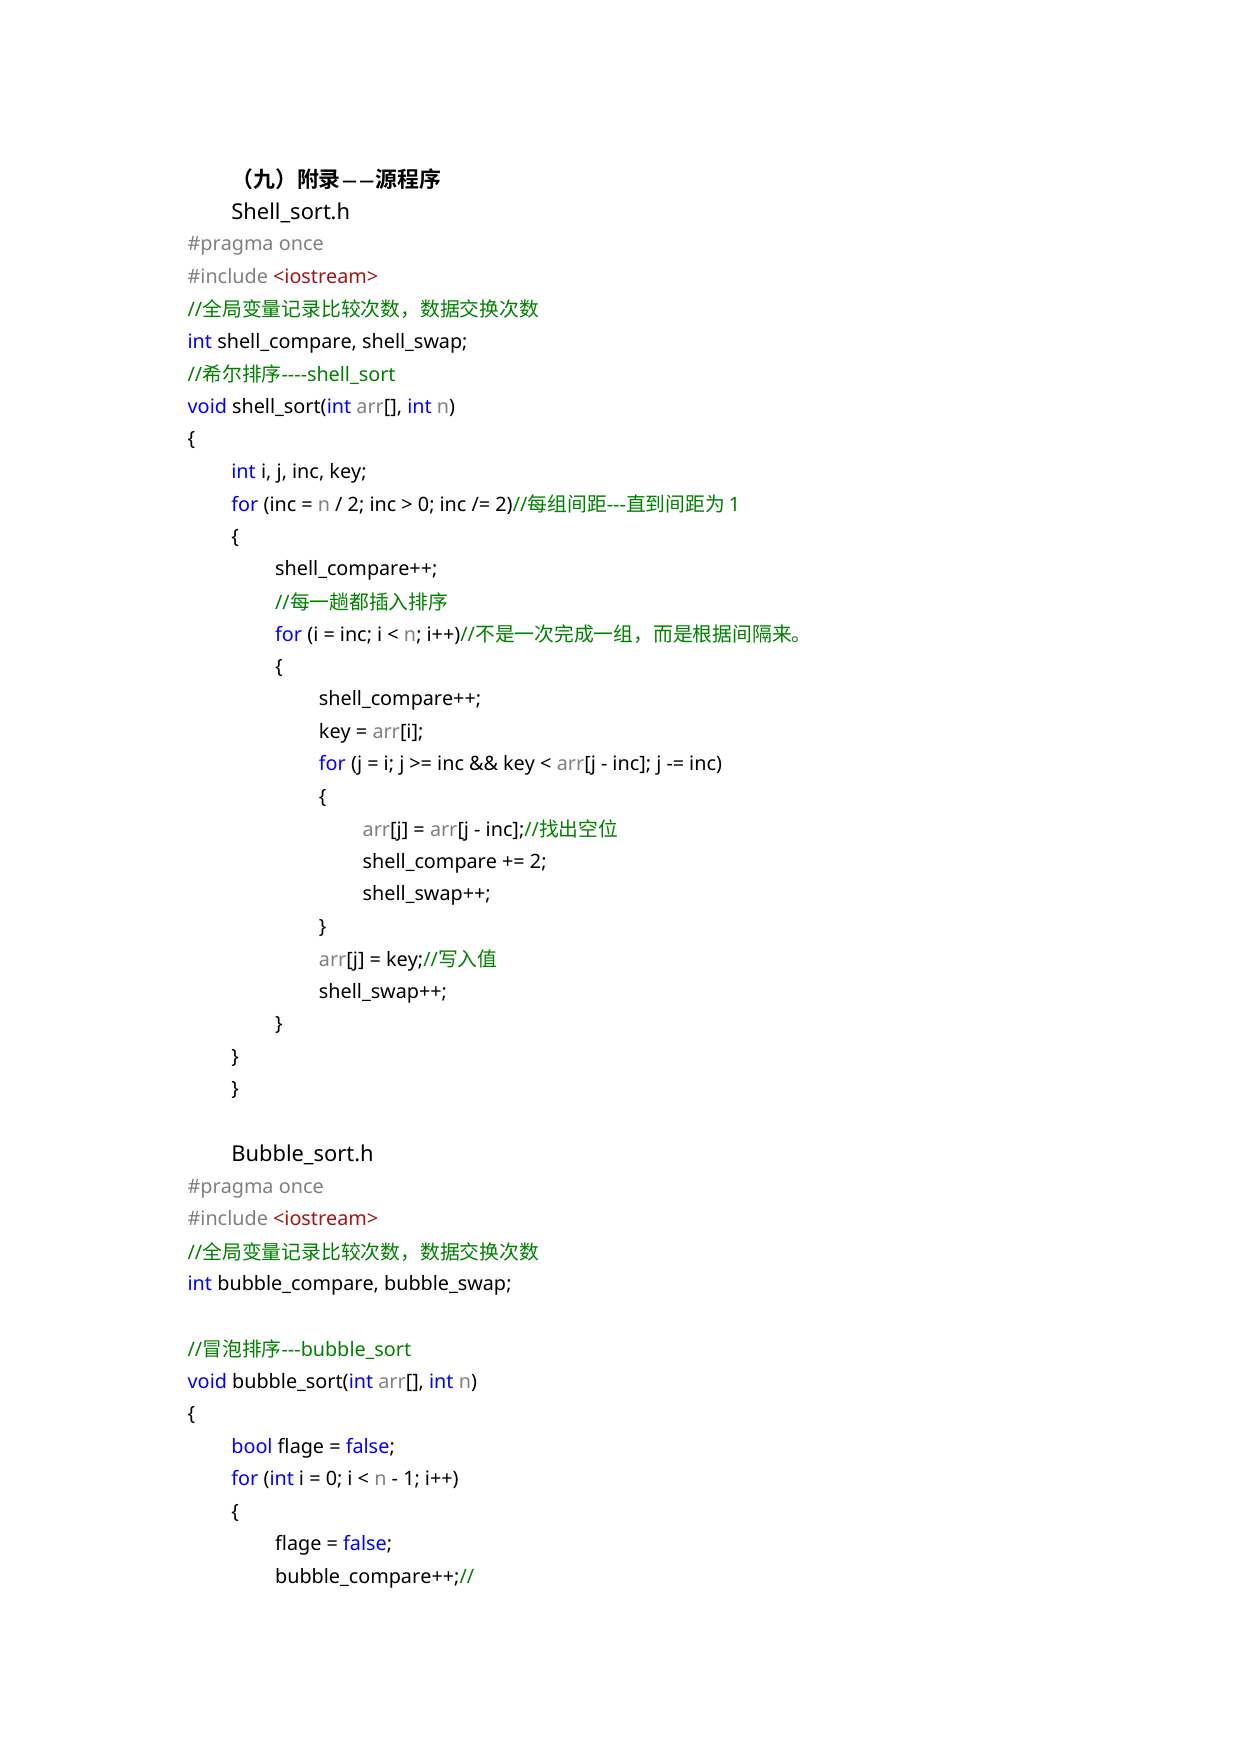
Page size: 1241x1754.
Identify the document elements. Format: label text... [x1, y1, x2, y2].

text void bubble_sort(int arr[], int n) [187, 1364, 1053, 1397]
text #pragma once [187, 1169, 1053, 1202]
text for (j = i; j >= inc && key < arr[j - inc]; j -= inc) [187, 747, 1053, 779]
text bubble_compare++;// [187, 1559, 1053, 1592]
text shell_compare++; [187, 682, 1053, 714]
text shell_compare++; [187, 552, 1053, 584]
text //全局变量记录比较次数，数据交换次数 [187, 292, 1053, 324]
text } [187, 1007, 1053, 1039]
text } [187, 909, 1053, 942]
text for (inc = n / 2; inc > 0; inc /= 2)//每组间距---直到间距为1 [187, 487, 1053, 519]
text { [187, 1397, 1053, 1429]
text //希尔排序----shell_sort [187, 357, 1053, 389]
text int bubble_compare, bubble_swap; [187, 1267, 1053, 1299]
text //冒泡排序---bubble_sort [187, 1332, 1053, 1364]
text （九）附录源程序 [187, 162, 985, 194]
text void shell_sort(int arr[], int n) [187, 389, 1053, 422]
text Shell_sort.h [187, 194, 1053, 227]
text int i, j, inc, key; [187, 454, 1053, 487]
text shell_swap++; [187, 974, 1053, 1007]
text } [187, 1039, 1053, 1072]
text { [187, 1494, 1053, 1527]
text shell_compare += 2; [187, 844, 1053, 877]
text #include <iostream> [187, 259, 1053, 292]
text int shell_compare, shell_swap; [187, 324, 1053, 357]
text for (int i = 0; i < n - 1; i++) [187, 1462, 1053, 1494]
text arr[j] = arr[j - inc];//找出空位 [187, 812, 1053, 844]
text #pragma once [187, 227, 1053, 259]
text arr[j] = key;//写入值 [187, 942, 1053, 974]
text { [187, 519, 1053, 552]
text { [187, 649, 1053, 682]
text } [187, 1072, 1053, 1104]
text { [187, 779, 1053, 812]
text { [187, 422, 1053, 454]
text //每一趟都插入排序 [187, 584, 1053, 617]
text shell_swap++; [187, 877, 1053, 909]
text bool flage = false; [187, 1429, 1053, 1462]
text for (i = inc; i < n; i++)//不是一次完成一组，而是根据间隔来。 [187, 617, 1053, 649]
text Bubble_sort.h [187, 1137, 1053, 1169]
text #include <iostream> [187, 1202, 1053, 1234]
text //全局变量记录比较次数，数据交换次数 [187, 1234, 1053, 1267]
text flage = false; [187, 1527, 1053, 1559]
text key = arr[i]; [187, 714, 1053, 747]
